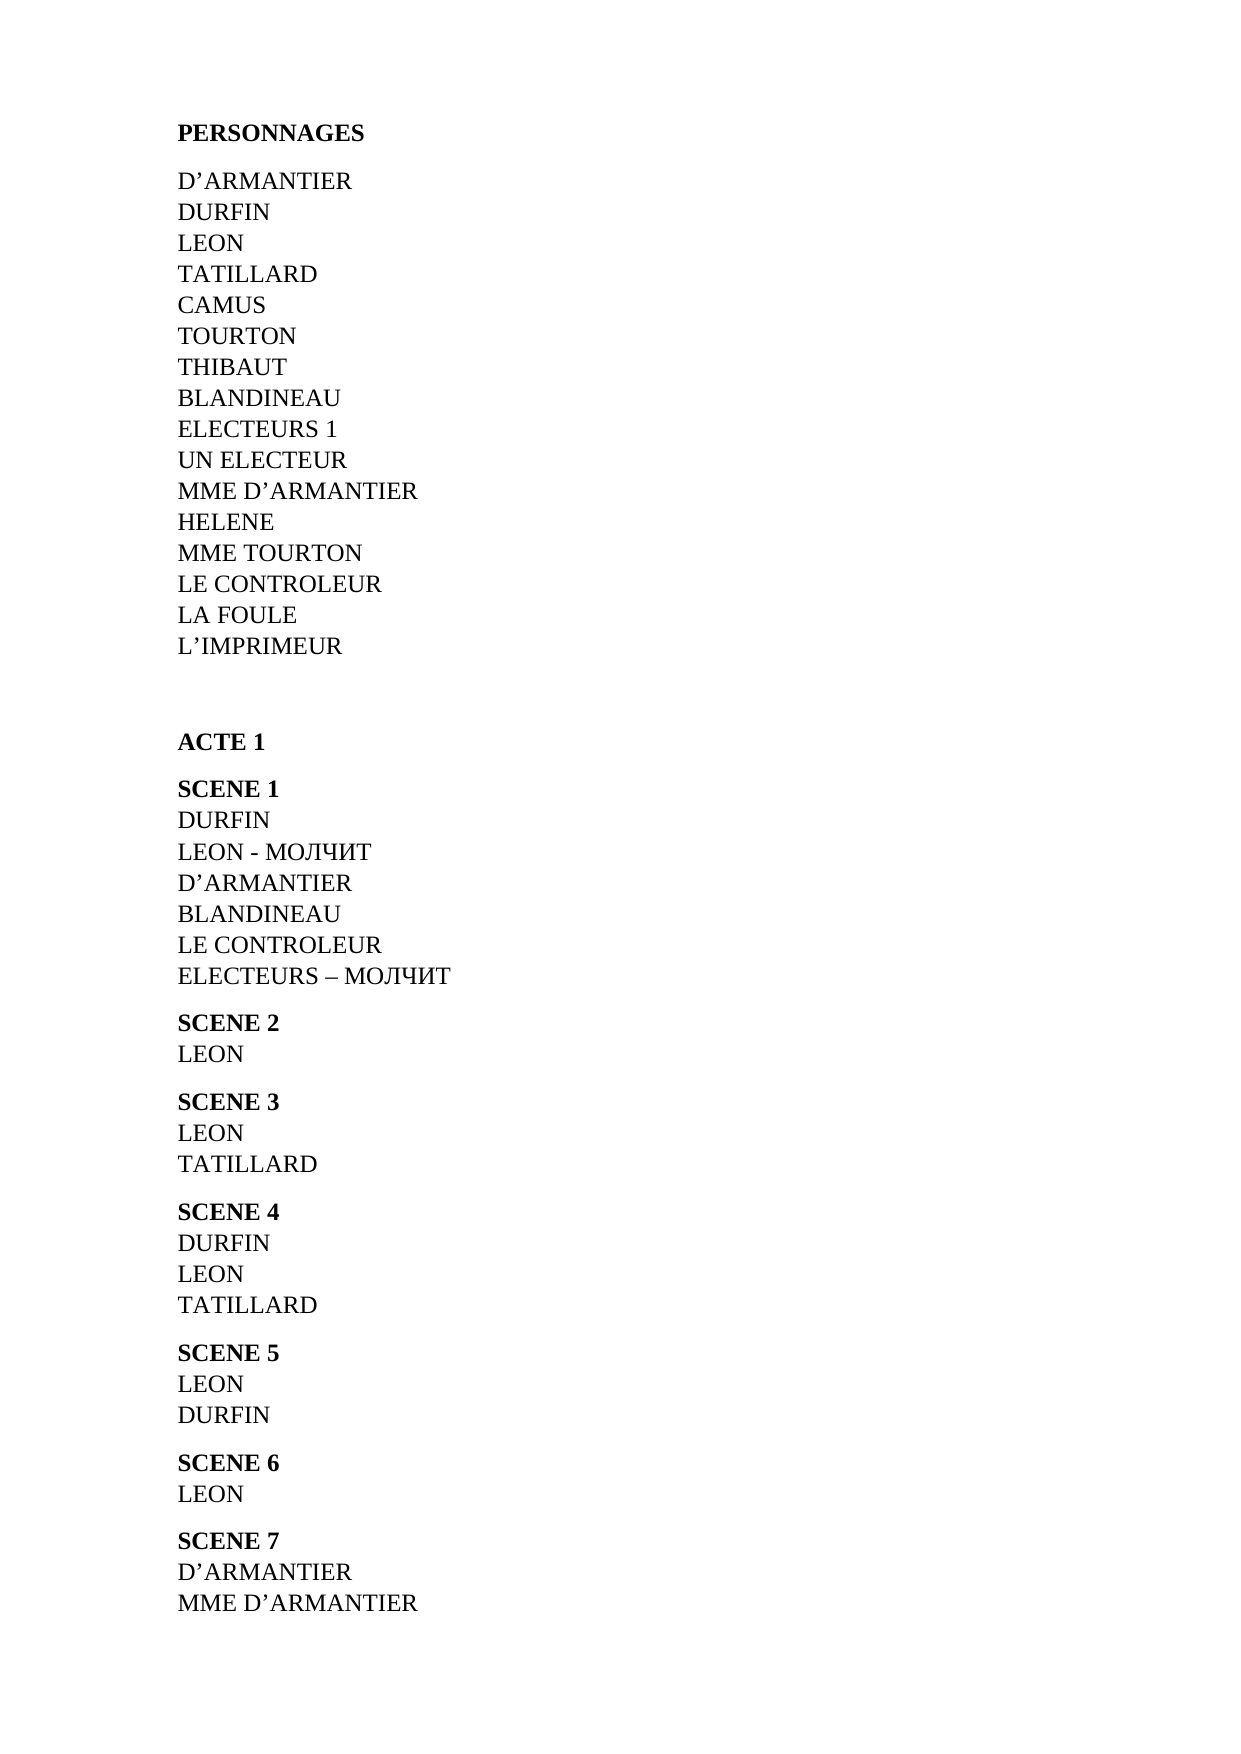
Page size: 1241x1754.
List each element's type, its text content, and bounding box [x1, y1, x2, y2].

text PERSONNAGES [177, 118, 1152, 147]
text SCENE 1 DURFIN LEON - МОЛЧИТ D’ARMANTIER BLANDINEAU LE CONTROLEUR ELECTEURS – МОЛЧИТ [177, 774, 1152, 989]
text SCENE 2 LEON [177, 1008, 1152, 1068]
text SCENE 5 LEON DURFIN [177, 1338, 1152, 1429]
text SCENE 4 DURFIN LEON TATILLARD [177, 1197, 1152, 1319]
text SCENE 6 LEON [177, 1448, 1152, 1507]
text SCENE 7 D’ARMANTIER MME D’ARMANTIER [177, 1526, 1152, 1617]
text ACTE 1 [177, 727, 1152, 756]
text SCENE 3 LEON TATILLARD [177, 1087, 1152, 1178]
text D’ARMANTIER DURFIN LEON TATILLARD CAMUS TOURTON THIBAUT BLANDINEAU ELECTEURS 1 UN ELECTEUR MME D’ARMANTIER HELENE MME TOURTON LE CONTROLEUR LA FOULE L’IMPRIMEUR [177, 166, 1152, 660]
